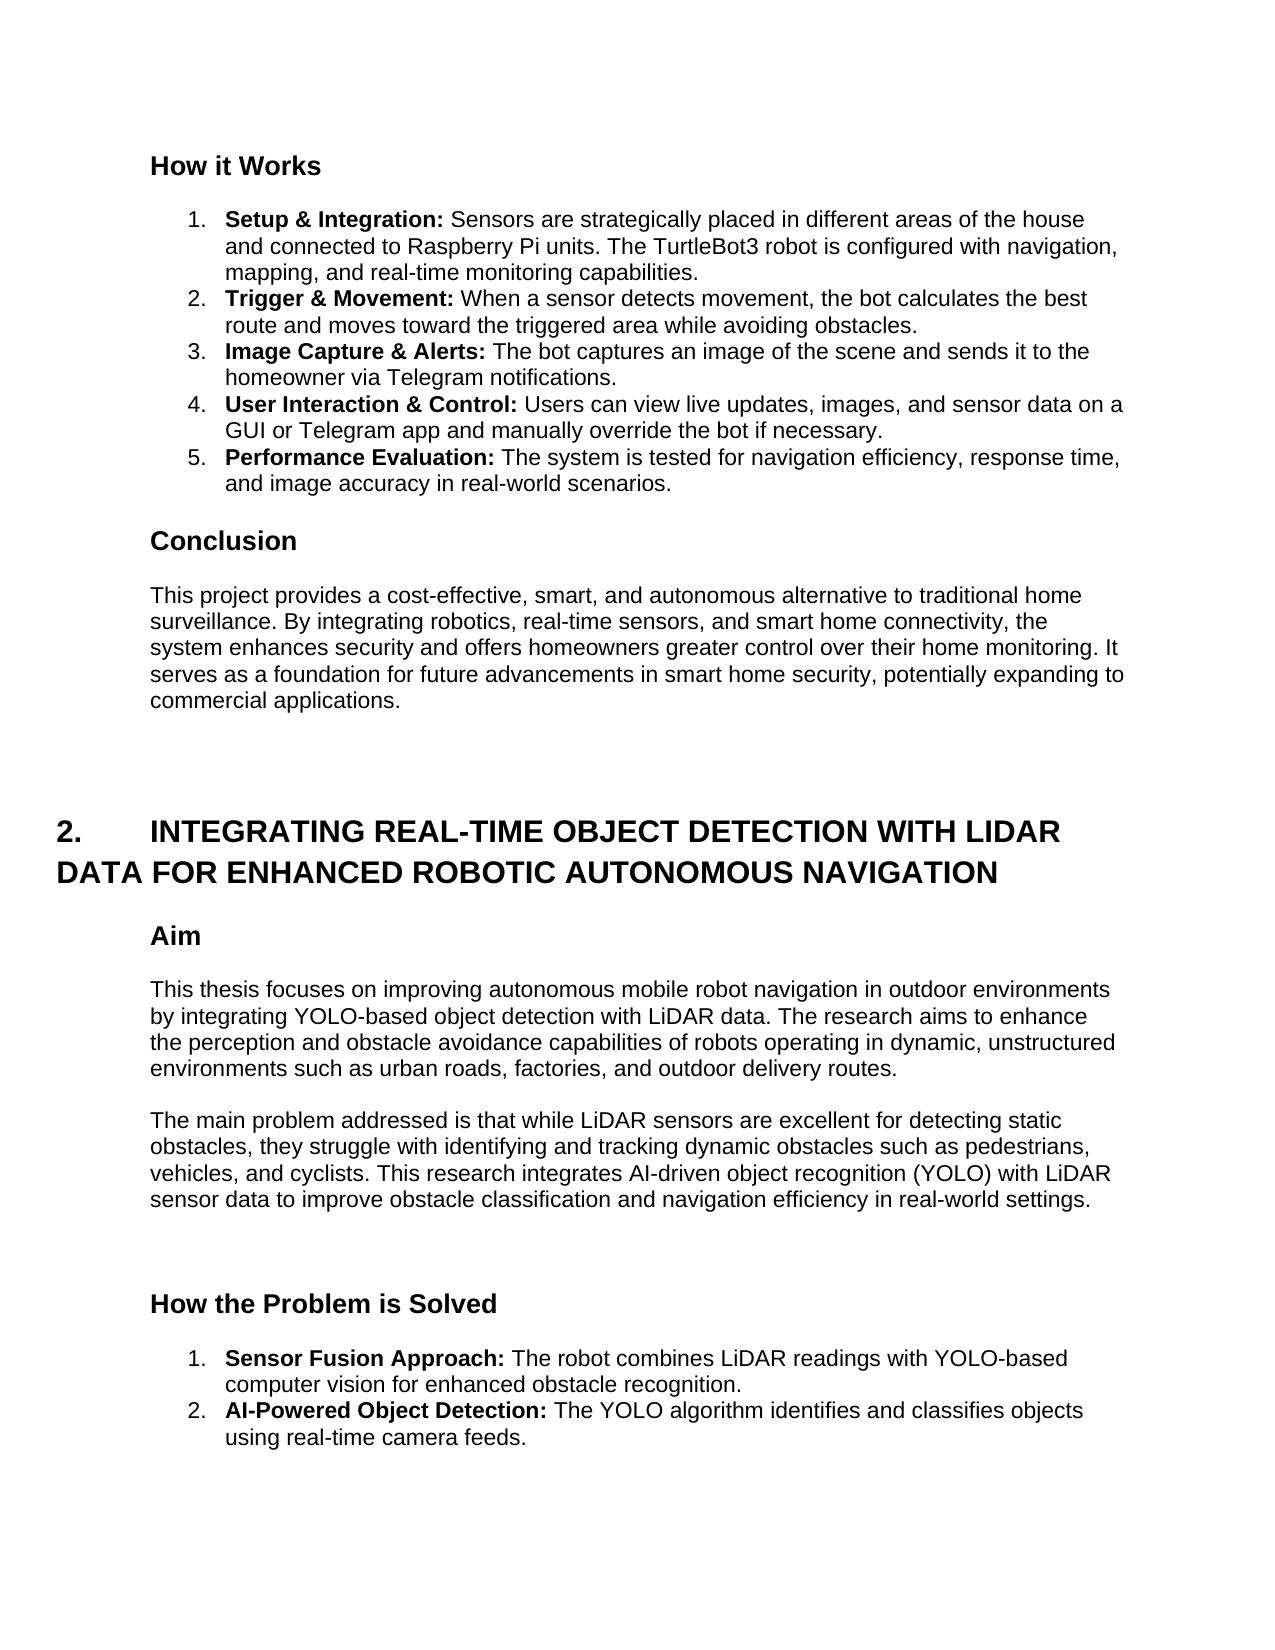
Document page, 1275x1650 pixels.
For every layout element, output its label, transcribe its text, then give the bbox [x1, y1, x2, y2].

subtitle Conclusion [150, 525, 1125, 557]
list Image Capture & Alerts: The bot captures an image of the scene and sends it to the homeowner via Telegram notifications. [187, 338, 1125, 391]
list Sensor Fusion Approach: The robot combines LiDAR readings with YOLO-based computer vision for enhanced obstacle recognition. [187, 1345, 1125, 1397]
subtitle How it Works [150, 150, 1125, 181]
text The main problem addressed is that while LiDAR sensors are excellent for detecting static obstacles, they struggle with identifying and tracking dynamic obstacles such as pedestrians, vehicles, and cyclists. This research integrates AI-driven object recognition (YOLO) with LiDAR sensor data to improve obstacle classification and navigation efficiency in real-world settings. [150, 1107, 1125, 1212]
list AI-Powered Object Detection: The YOLO algorithm identifies and classifies objects using real-time camera feeds. [187, 1397, 1125, 1450]
list INTEGRATING REAL-TIME OBJECT DETECTION WITH LIDAR DATA FOR ENHANCED ROBOTIC AUTONOMOUS NAVIGATION [56, 813, 1125, 890]
list User Interaction & Control: Users can view live updates, images, and sensor data on a GUI or Telegram app and manually override the bot if necessary. [187, 391, 1125, 443]
subtitle How the Problem is Solved [150, 1288, 1125, 1320]
list Performance Evaluation: The system is tested for navigation efficiency, response time, and image accuracy in real-world scenarios. [187, 443, 1125, 496]
list Trigger & Movement: When a sensor detects movement, the bot calculates the best route and moves toward the triggered area while avoiding obstacles. [187, 285, 1125, 338]
text This project provides a cost-effective, smart, and autonomous alternative to traditional home surveillance. By integrating robotics, real-time sensors, and smart home connectivity, the system enhances security and offers homeowners greater control over their home monitoring. It serves as a foundation for future advancements in smart home security, potentially expanding to commercial applications. [150, 582, 1125, 713]
subtitle Aim [150, 920, 1125, 951]
text This thesis focuses on improving autonomous mobile robot navigation in outdoor environments by integrating YOLO-based object detection with LiDAR data. The research aims to enhance the perception and obstacle avoidance capabilities of robots operating in dynamic, unstructured environments such as urban roads, factories, and outdoor delivery routes. [150, 976, 1125, 1082]
list Setup & Integration: Sensors are strategically placed in different areas of the house and connected to Raspberry Pi units. The TurtleBot3 robot is configured with navigation, mapping, and real-time monitoring capabilities. [187, 206, 1125, 285]
